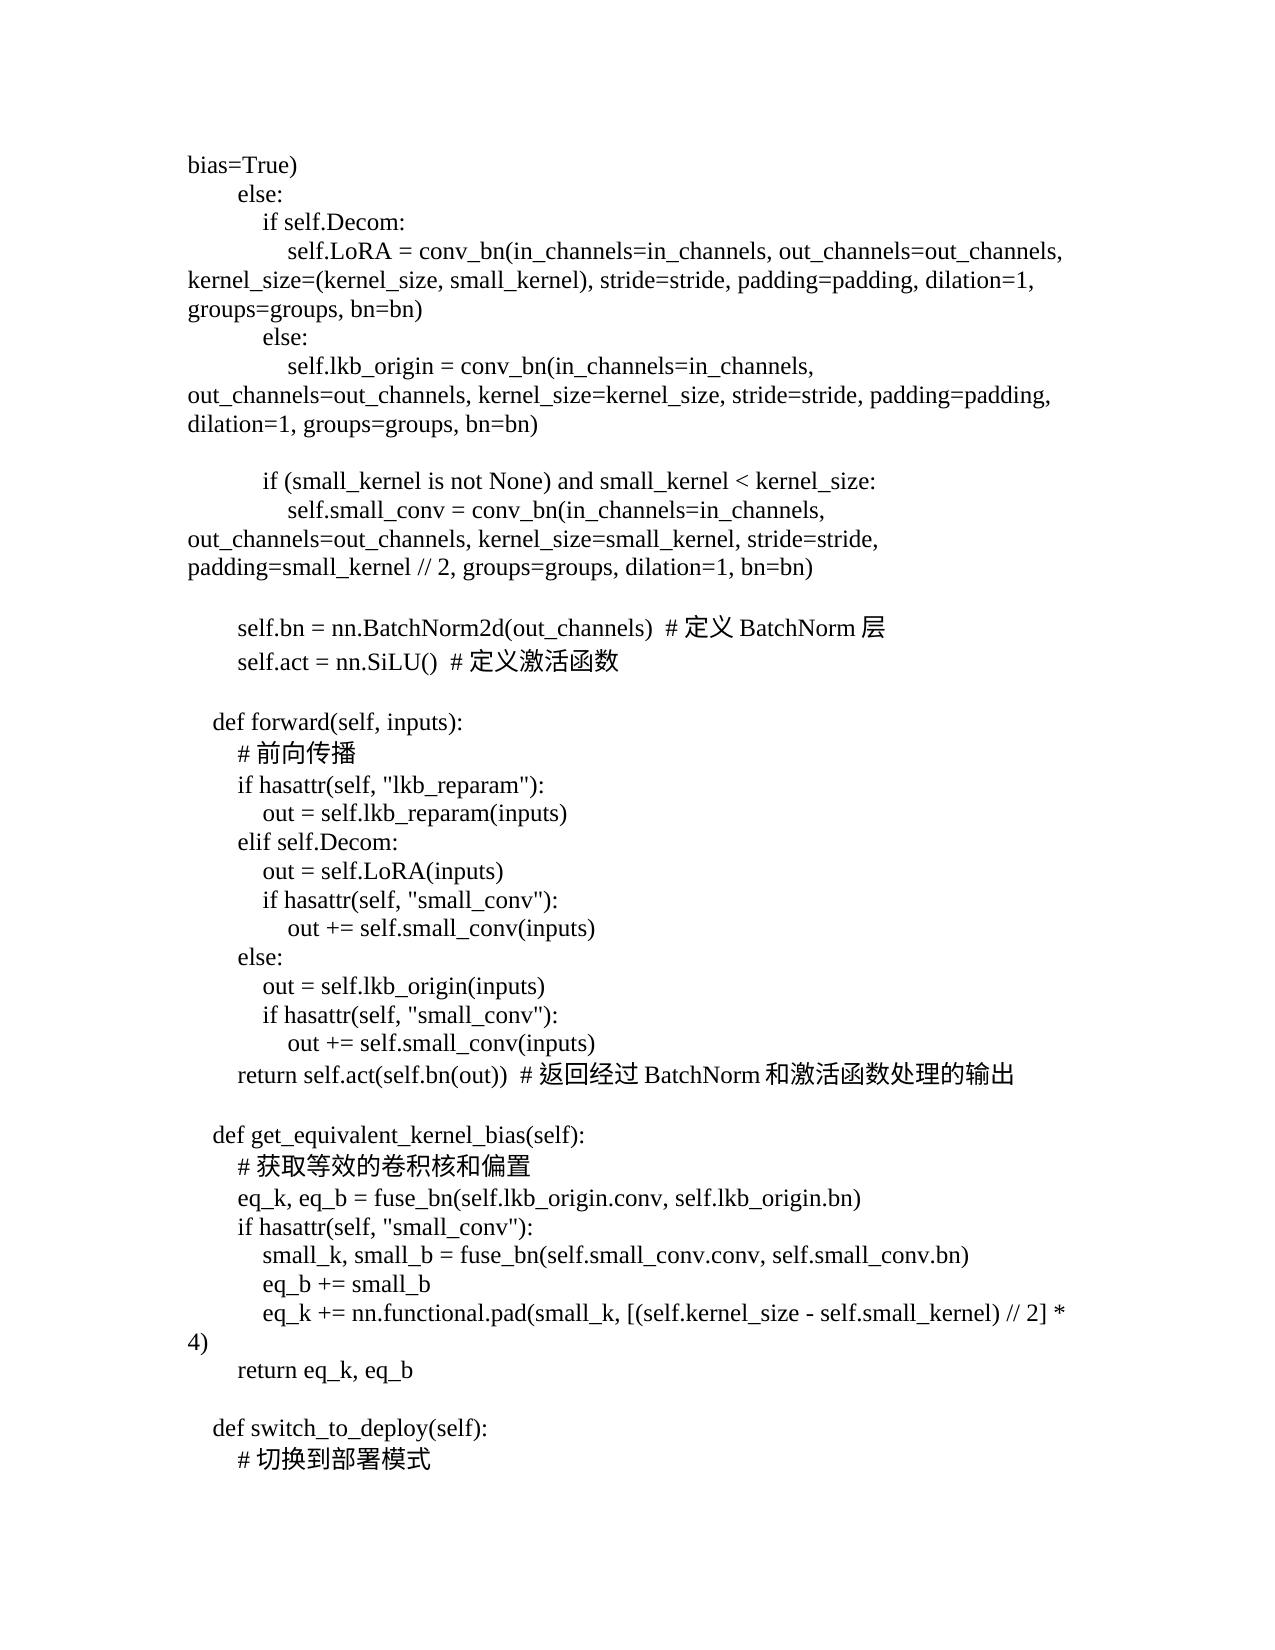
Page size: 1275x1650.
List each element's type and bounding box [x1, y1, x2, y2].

text [187, 150, 1087, 1476]
